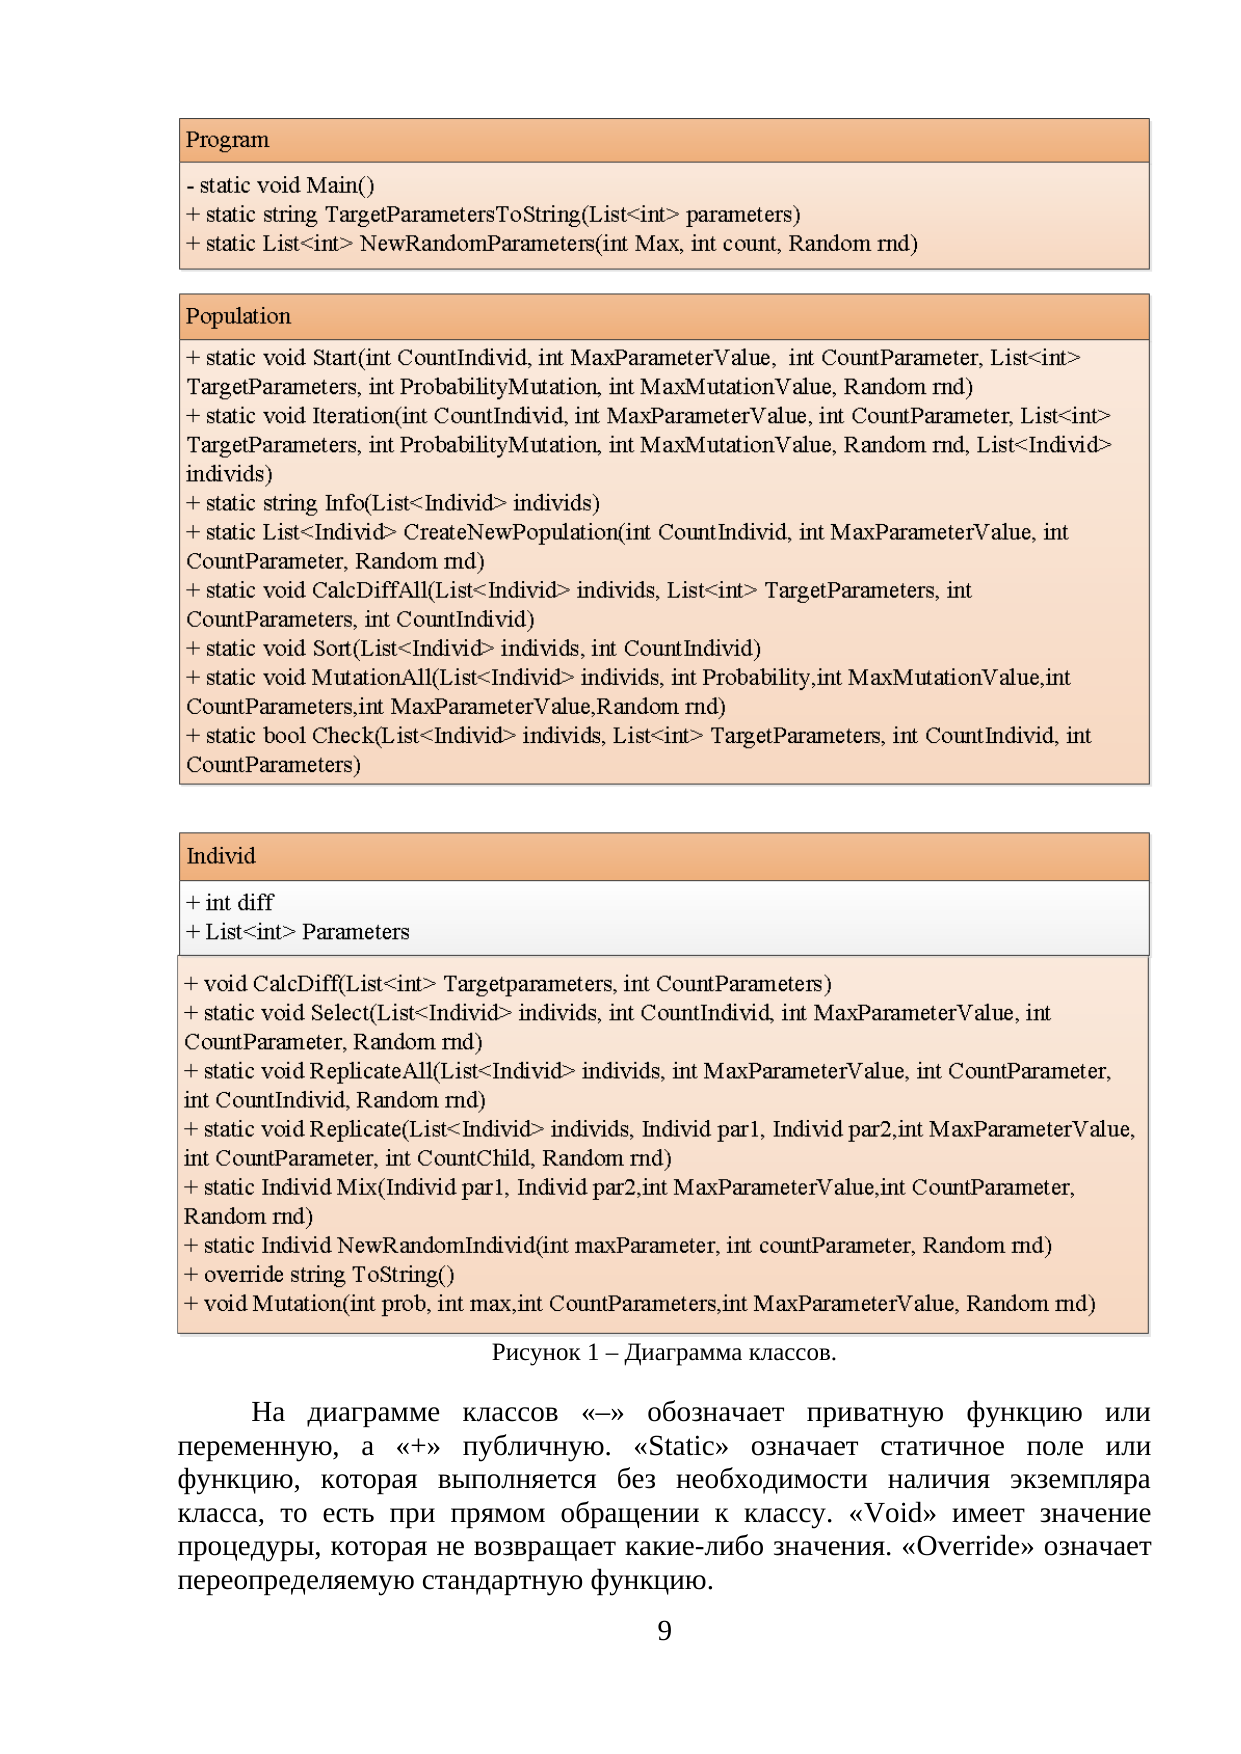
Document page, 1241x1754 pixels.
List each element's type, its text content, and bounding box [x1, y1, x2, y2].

text На диаграмме классов «–» обозначает приватную функцию или переменную, а «+» публичную. «Static» означает статичное поле или функцию, которая выполняется без необходимости наличия экземпляра класса, то есть при прямом обращении к классу. «Void» имеет значение процедуры, которая не возвращает какие-либо значения. «Override» означает переопределяемую стандартную функцию. [177, 1394, 1152, 1596]
picture [177, 118, 1153, 1337]
text Рисунок 1 – Диаграмма классов. [177, 1337, 1152, 1366]
